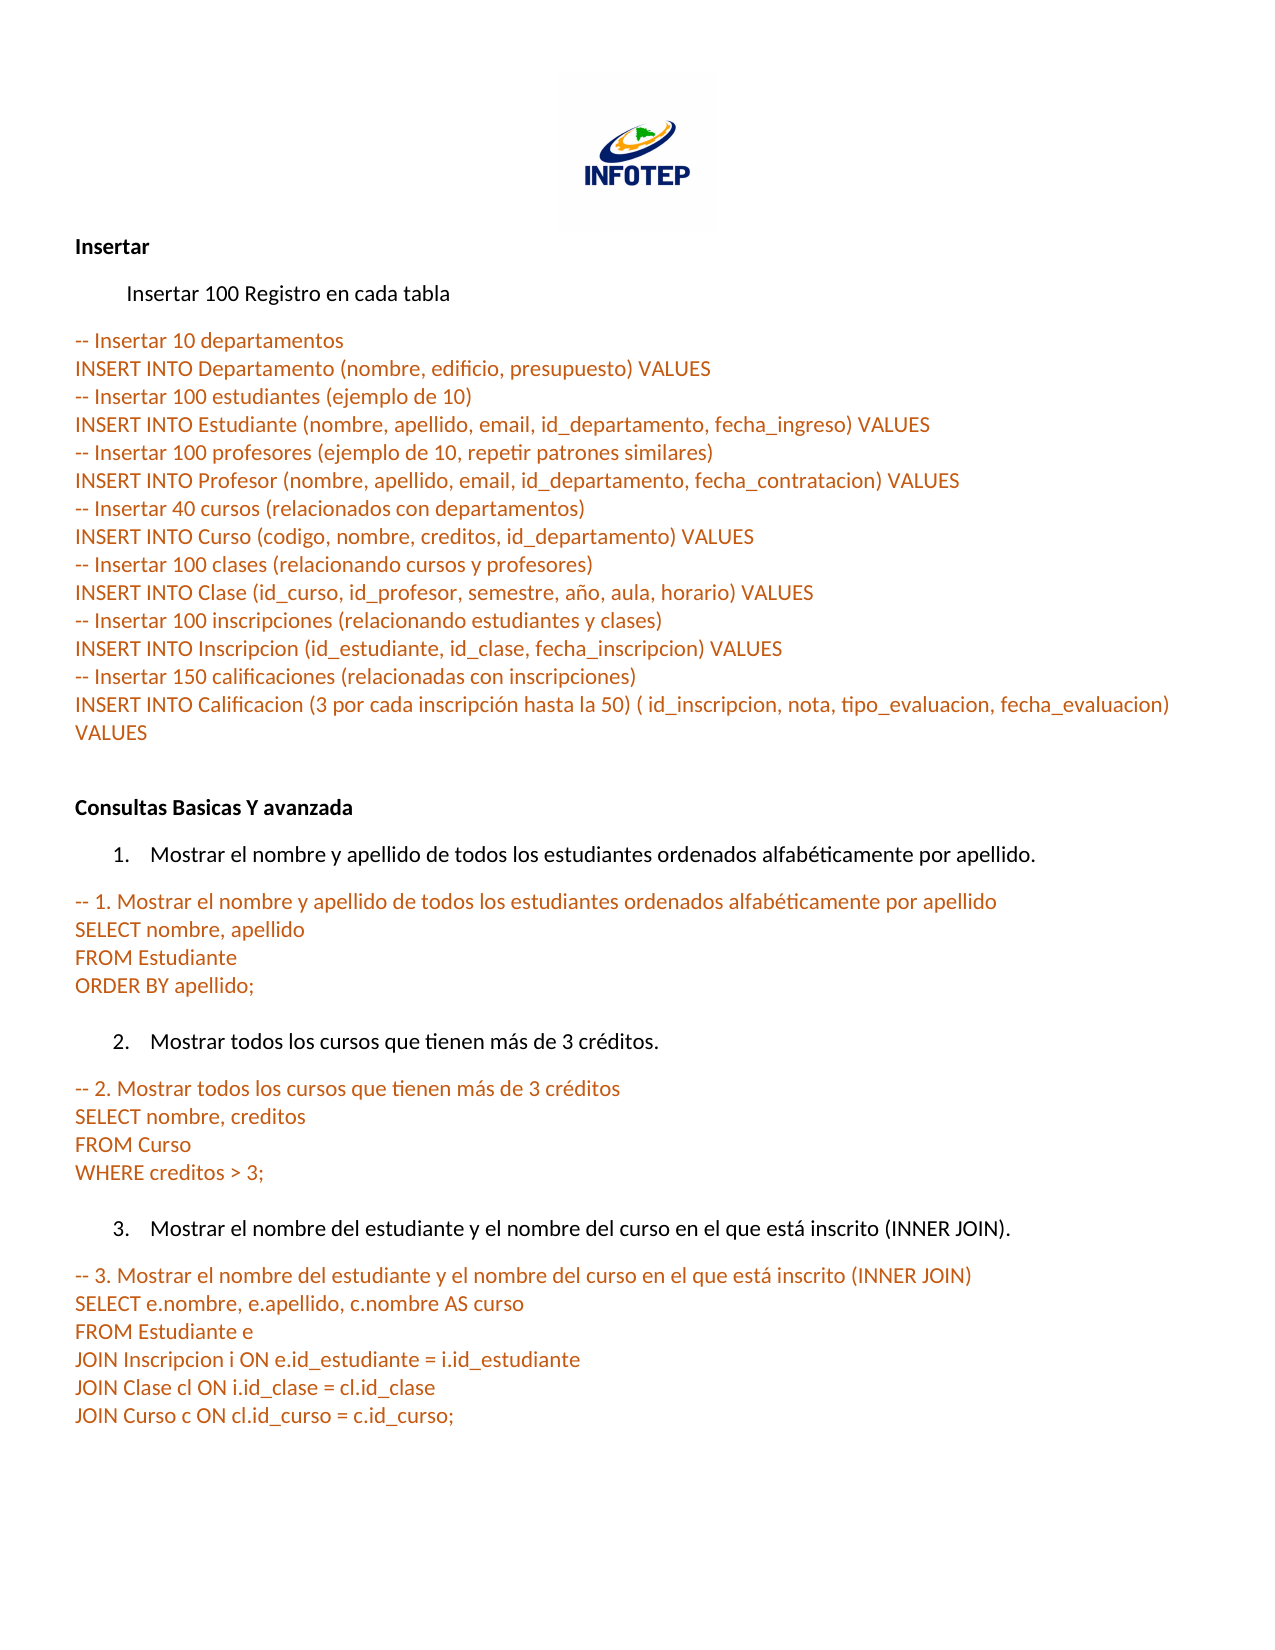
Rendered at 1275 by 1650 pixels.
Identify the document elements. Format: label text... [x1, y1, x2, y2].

text INSERT INTO Curso (codigo, nombre, creditos, id_departamento) VALUES [75, 522, 1200, 550]
text -- Insertar 100 clases (relacionando cursos y profesores) [75, 550, 1200, 578]
text -- Insertar 100 estudiantes (ejemplo de 10) [75, 382, 1200, 410]
list Mostrar el nombre del estudiante y el nombre del curso en el que está inscrito (INNER JOIN). [112, 1214, 1200, 1242]
text -- 2. Mostrar todos los cursos que tienen más de 3 créditos [75, 1074, 1200, 1102]
text -- 3. Mostrar el nombre del estudiante y el nombre del curso en el que está inscrito (INNER JOIN) [75, 1261, 1200, 1289]
text SELECT nombre, creditos [75, 1102, 1200, 1130]
text Consultas Basicas Y avanzada [75, 793, 1200, 821]
text Insertar 100 Registro en cada tabla [75, 279, 1200, 307]
text INSERT INTO Inscripcion (id_estudiante, id_clase, fecha_inscripcion) VALUES [75, 634, 1200, 662]
text -- Insertar 100 profesores (ejemplo de 10, repetir patrones similares) [75, 438, 1200, 466]
text SELECT e.nombre, e.apellido, c.nombre AS curso [75, 1289, 1200, 1317]
list Mostrar el nombre y apellido de todos los estudiantes ordenados alfabéticamente por apellido. [112, 840, 1200, 868]
picture [558, 73, 717, 233]
list Mostrar todos los cursos que tienen más de 3 créditos. [112, 1027, 1200, 1055]
text FROM Estudiante e [75, 1317, 1200, 1345]
text -- Insertar 40 cursos (relacionados con departamentos) [75, 494, 1200, 522]
text SELECT nombre, apellido [75, 915, 1200, 943]
text -- Insertar 10 departamentos [75, 326, 1200, 354]
text ORDER BY apellido; [75, 971, 1200, 999]
text INSERT INTO Profesor (nombre, apellido, email, id_departamento, fecha_contratacion) VALUES [75, 466, 1200, 494]
text -- Insertar 150 calificaciones (relacionadas con inscripciones) [75, 662, 1200, 691]
text INSERT INTO Estudiante (nombre, apellido, email, id_departamento, fecha_ingreso) VALUES [75, 410, 1200, 438]
text INSERT INTO Clase (id_curso, id_profesor, semestre, año, aula, horario) VALUES [75, 578, 1200, 606]
text JOIN Curso c ON cl.id_curso = c.id_curso; [75, 1401, 1200, 1429]
text Insertar [75, 232, 1200, 261]
text FROM Estudiante [75, 943, 1200, 971]
text JOIN Clase cl ON i.id_clase = cl.id_clase [75, 1373, 1200, 1401]
text -- Insertar 100 inscripciones (relacionando estudiantes y clases) [75, 606, 1200, 634]
text INSERT INTO Calificacion (3 por cada inscripción hasta la 50) ( id_inscripcion, nota, tipo_evaluacion, fecha_evaluacion) VALUES [75, 691, 1200, 747]
text INSERT INTO Departamento (nombre, edificio, presupuesto) VALUES [75, 354, 1200, 382]
text WHERE creditos > 3; [75, 1158, 1200, 1186]
text JOIN Inscripcion i ON e.id_estudiante = i.id_estudiante [75, 1345, 1200, 1373]
text FROM Curso [75, 1130, 1200, 1158]
text -- 1. Mostrar el nombre y apellido de todos los estudiantes ordenados alfabéticamente por apellido [75, 887, 1200, 915]
